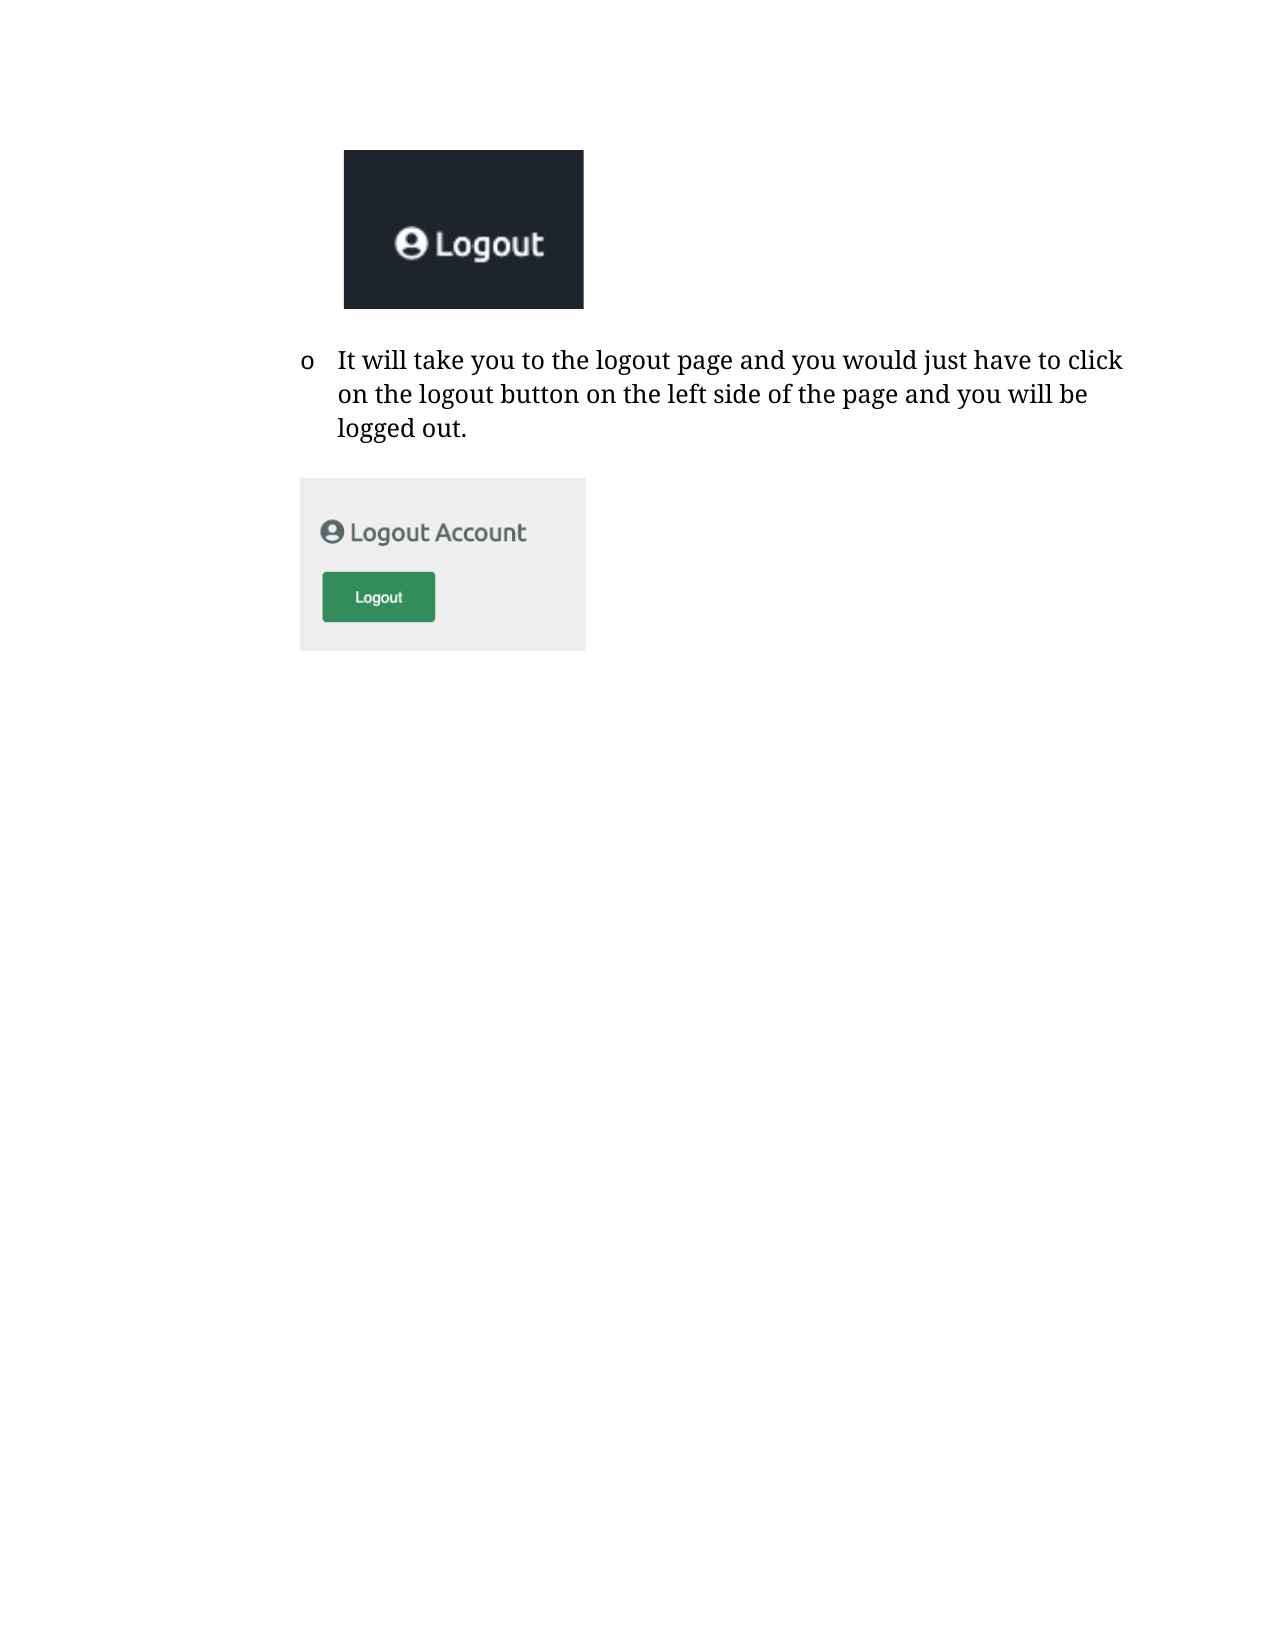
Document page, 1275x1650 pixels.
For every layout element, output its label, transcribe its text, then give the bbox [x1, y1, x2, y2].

picture [300, 478, 593, 651]
picture [343, 150, 584, 309]
list It will take you to the logout page and you would just have to click on the logout button on the left side of the page and you will be logged out. [300, 342, 1125, 445]
